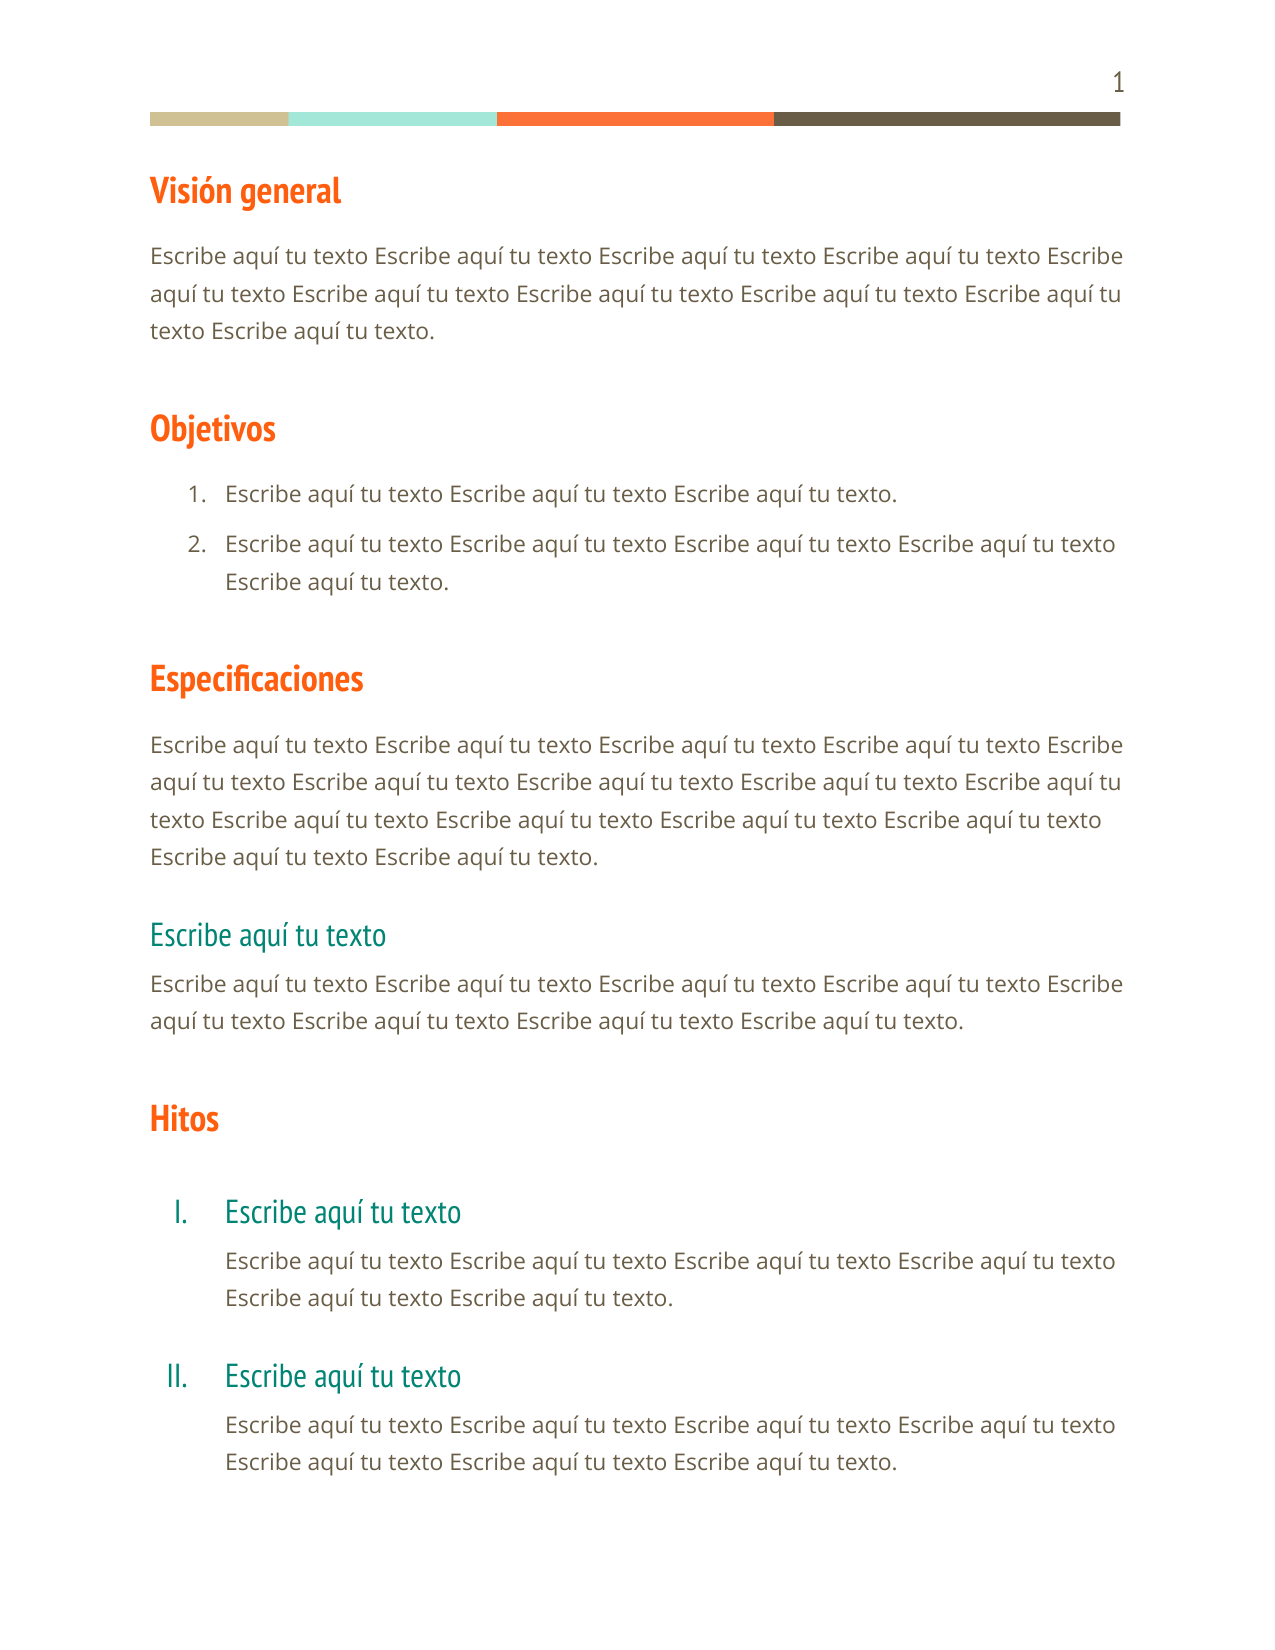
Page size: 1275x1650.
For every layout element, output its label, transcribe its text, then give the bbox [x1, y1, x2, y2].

subtitle Escribe aquí tu texto [187, 1353, 1125, 1396]
text Escribe aquí tu texto Escribe aquí tu texto Escribe aquí tu texto Escribe aquí tu texto Escribe aquí tu texto Escribe aquí tu texto. [225, 1245, 1125, 1313]
subtitle Visión general [150, 165, 1125, 213]
list Escribe aquí tu texto Escribe aquí tu texto Escribe aquí tu texto Escribe aquí tu texto Escribe aquí tu texto. [187, 528, 1125, 597]
text Escribe aquí tu texto Escribe aquí tu texto Escribe aquí tu texto Escribe aquí tu texto Escribe aquí tu texto Escribe aquí tu texto Escribe aquí tu texto Escribe aquí tu texto. [150, 968, 1125, 1037]
subtitle Objetivos [150, 403, 1125, 451]
text Escribe aquí tu texto Escribe aquí tu texto Escribe aquí tu texto Escribe aquí tu texto Escribe aquí tu texto Escribe aquí tu texto Escribe aquí tu texto Escribe aquí tu texto Escribe aquí tu texto Escribe aquí tu texto Escribe aquí tu texto Escribe aquí tu texto Escribe aquí tu texto Escribe aquí tu texto Escribe aquí tu texto. [150, 729, 1125, 873]
text Escribe aquí tu texto Escribe aquí tu texto Escribe aquí tu texto Escribe aquí tu texto Escribe aquí tu texto Escribe aquí tu texto Escribe aquí tu texto. [225, 1409, 1125, 1477]
list Escribe aquí tu texto Escribe aquí tu texto Escribe aquí tu texto. [187, 478, 1125, 509]
subtitle Escribe aquí tu texto [187, 1189, 1125, 1232]
subtitle Hitos [150, 1093, 1125, 1141]
text Escribe aquí tu texto Escribe aquí tu texto Escribe aquí tu texto Escribe aquí tu texto Escribe aquí tu texto Escribe aquí tu texto Escribe aquí tu texto Escribe aquí tu texto Escribe aquí tu texto Escribe aquí tu texto. [150, 240, 1125, 347]
subtitle Especificaciones [150, 653, 1125, 702]
picture [150, 112, 1121, 126]
subtitle Escribe aquí tu texto [150, 912, 1125, 955]
